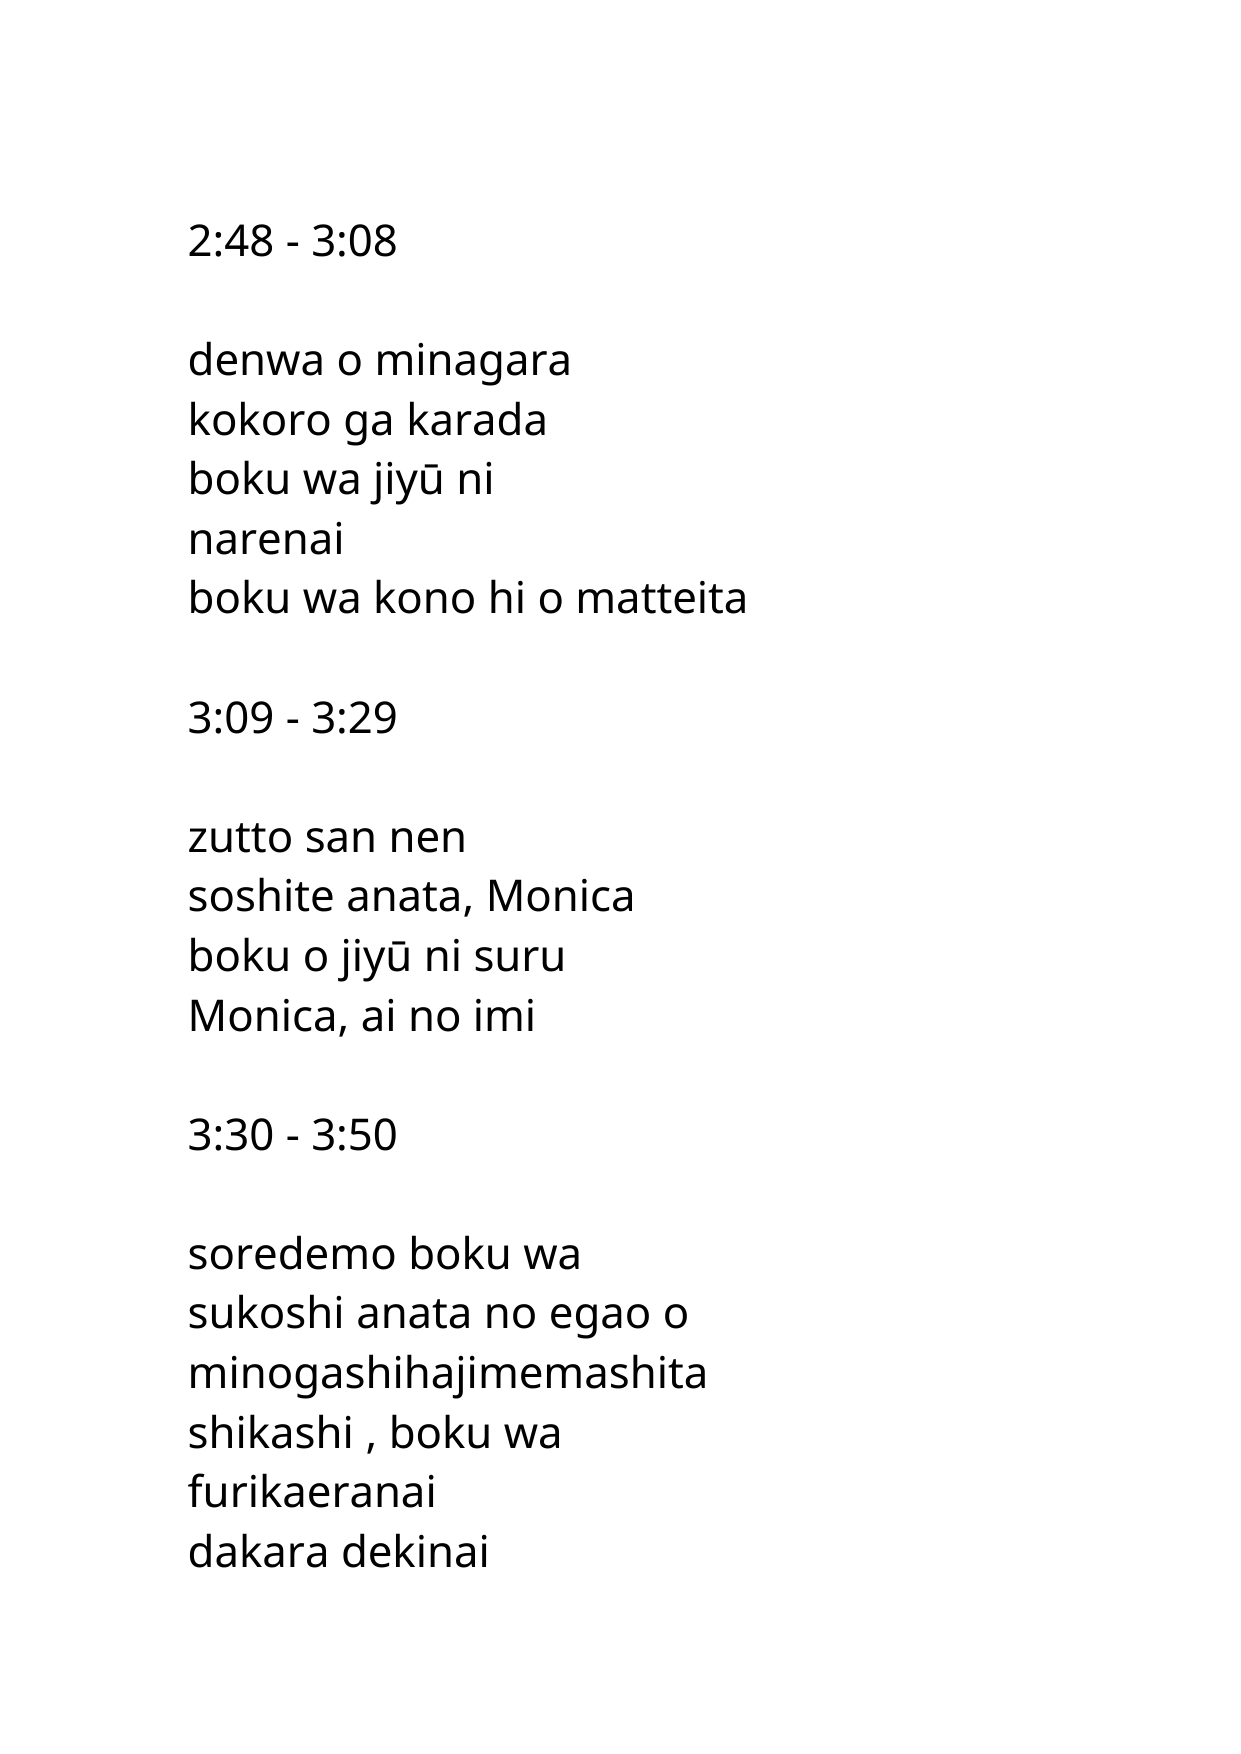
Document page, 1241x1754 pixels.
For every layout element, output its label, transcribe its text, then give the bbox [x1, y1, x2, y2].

text boku wa jiyū ni [187, 448, 1053, 507]
text sukoshi anata no egao o [187, 1282, 1053, 1342]
text dakara dekinai [187, 1520, 1053, 1580]
text soshite anata, Monica [187, 865, 1053, 924]
text 3:30 - 3:50 [187, 1103, 1053, 1163]
text narenai [187, 507, 1053, 567]
text minogashihajimemashita [187, 1342, 1053, 1401]
text kokoro ga karada [187, 388, 1053, 448]
text Monica, ai no imi [187, 984, 1053, 1044]
text boku wa kono hi o matteita [187, 567, 1053, 627]
text 3:09 - 3:29 [187, 686, 1053, 746]
text furikaeranai [187, 1461, 1053, 1520]
text 2:48 - 3:08 [187, 209, 1053, 269]
text zutto san nen [187, 805, 1053, 865]
text shikashi , boku wa [187, 1401, 1053, 1461]
text soredemo boku wa [187, 1222, 1053, 1282]
text denwa o minagara [187, 329, 1053, 388]
text boku o jiyū ni suru [187, 924, 1053, 984]
